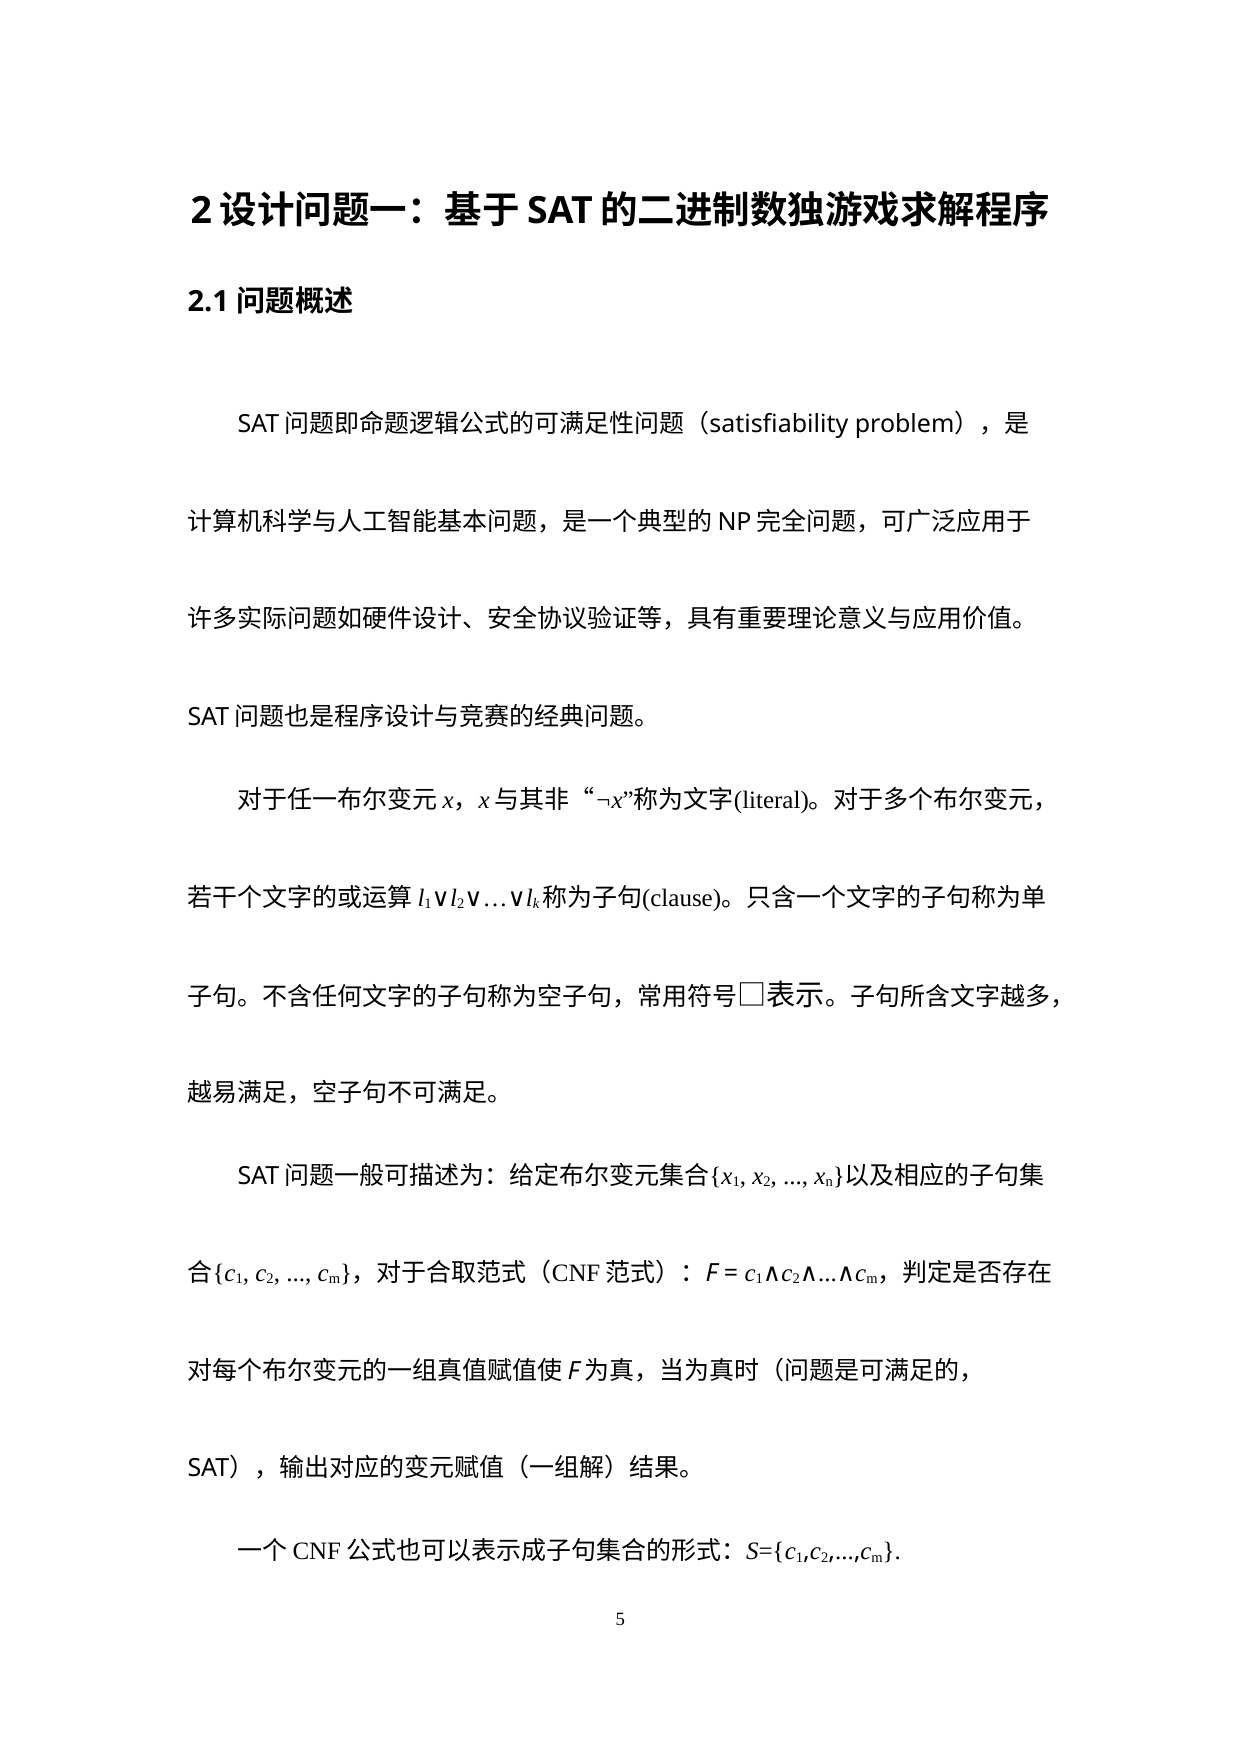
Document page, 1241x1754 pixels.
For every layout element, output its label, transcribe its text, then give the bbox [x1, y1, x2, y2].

text 一个CNF公式也可以表示成子句集合的形式：S={c1,c2,...,cm}. [187, 1516, 1053, 1581]
subtitle 2设计问题一：基于SAT的二进制数独游戏求解程序 [187, 174, 1053, 239]
subtitle 2.1 问题概述 [187, 267, 1053, 332]
text 对于任一布尔变元x，x与其非“¬x”称为文字(literal)。对于多个布尔变元，若干个文字的或运算l1∨l2∨…∨lk称为子句(clause)。只含一个文字的子句称为单子句。不含任何文字的子句称为空子句，常用符号□表示。子句所含文字越多，越易满足，空子句不可满足。 [187, 765, 1053, 1123]
text SAT问题一般可描述为：给定布尔变元集合{x1, x2, ..., xn}以及相应的子句集合{c1, c2, ..., cm}，对于合取范式（CNF范式）：F = c1∧c2∧...∧cm，判定是否存在对每个布尔变元的一组真值赋值使F为真，当为真时（问题是可满足的，SAT），输出对应的变元赋值（一组解）结果。 [187, 1141, 1053, 1498]
text SAT问题即命题逻辑公式的可满足性问题（satisfiability problem），是计算机科学与人工智能基本问题，是一个典型的NP完全问题，可广泛应用于许多实际问题如硬件设计、安全协议验证等，具有重要理论意义与应用价值。SAT问题也是程序设计与竞赛的经典问题。 [187, 389, 1053, 747]
